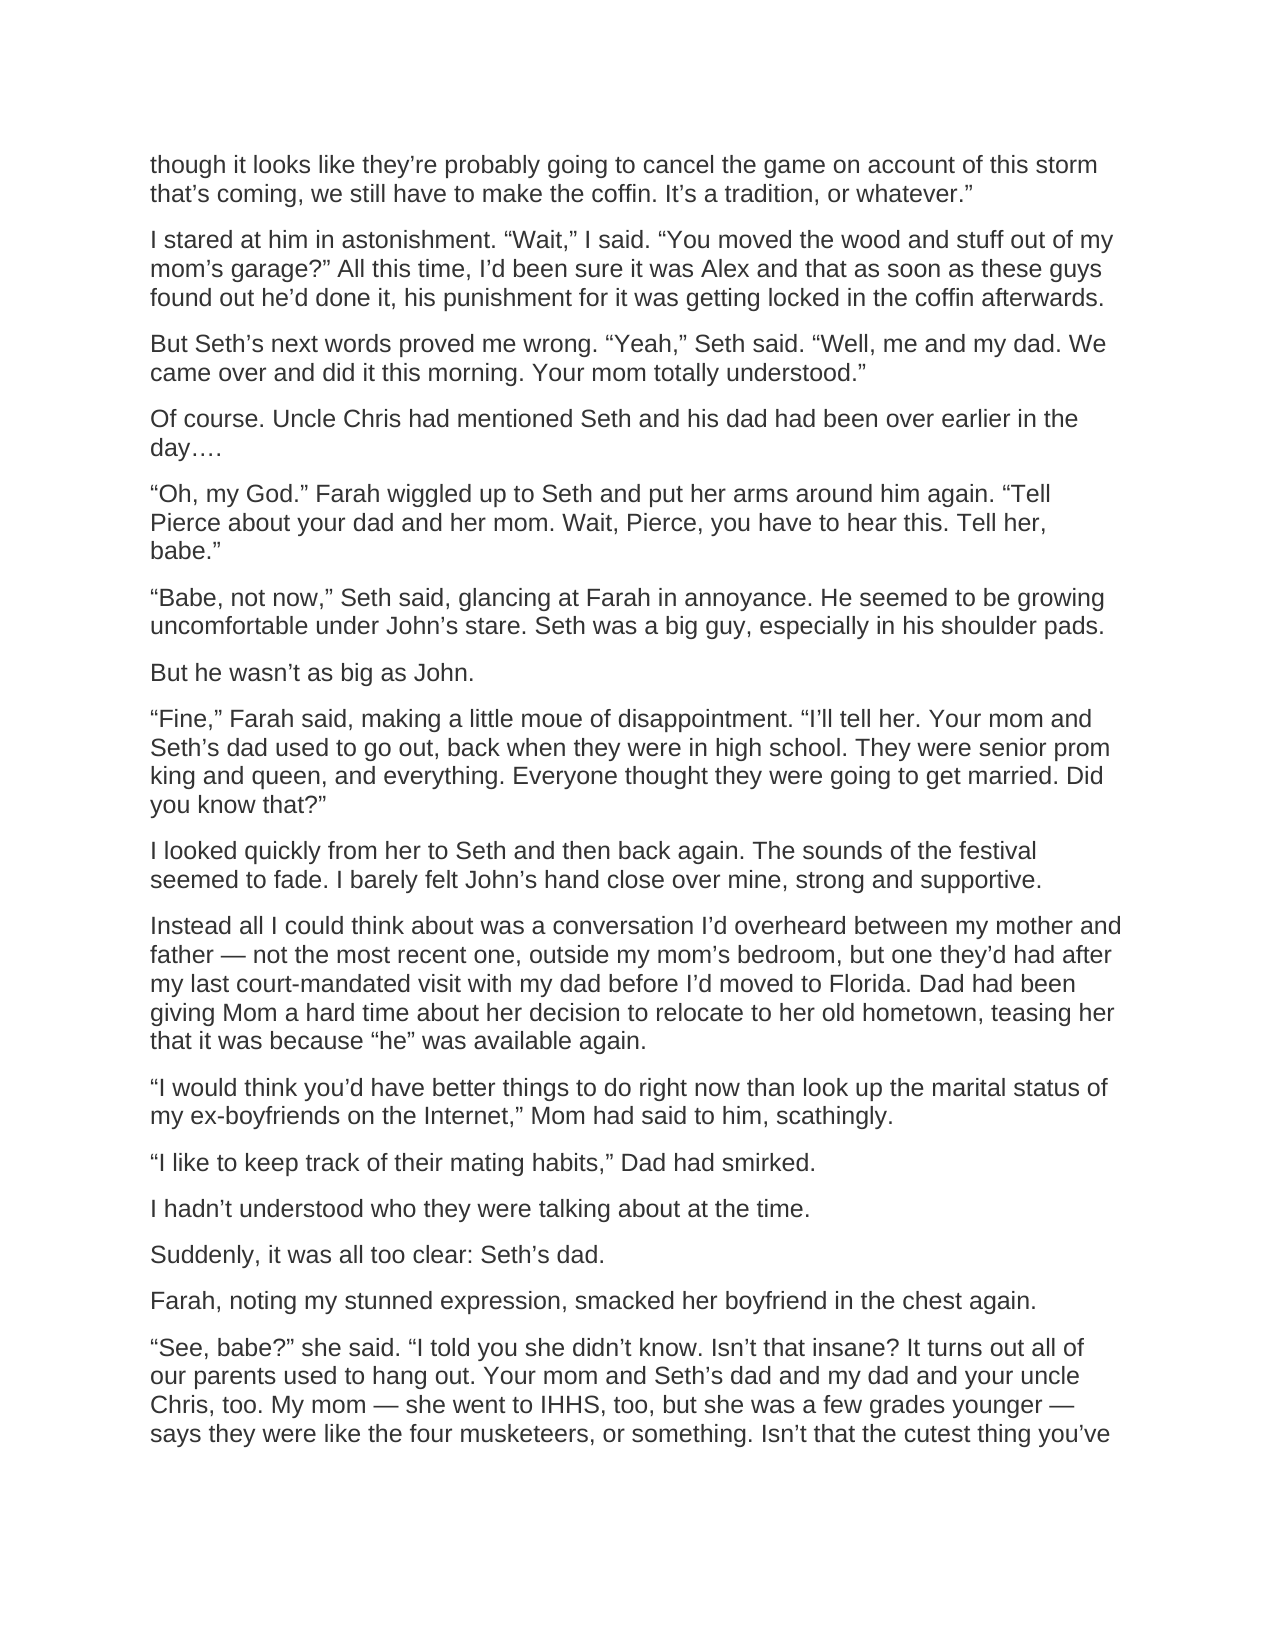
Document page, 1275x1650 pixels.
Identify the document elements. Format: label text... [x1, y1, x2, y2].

text “I would think you’d have better things to do right now than look up the marital status of my ex-boyfriends on the Internet,” Mom had said to him, scathingly. [150, 1072, 1125, 1130]
text “I like to keep track of their mating habits,” Dad had smirked. [150, 1147, 1125, 1176]
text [150, 1332, 1125, 1447]
text But Seth’s next words proved me wrong. “Yeah,” Seth said. “Well, me and my dad. We came over and did it this morning. Your mom totally understood.” [150, 329, 1125, 386]
text I hadn’t understood who they were talking about at the time. [150, 1194, 1125, 1222]
text Of course. Uncle Chris had mentioned Seth and his dad had been over earlier in the day…. [150, 404, 1125, 461]
text Farah, noting my stunned expression, smacked her boyfriend in the chest again. [150, 1286, 1125, 1315]
text Suddenly, it was all too clear: Seth’s dad. [150, 1240, 1125, 1269]
text I stared at him in astonishment. “Wait,” I said. “You moved the wood and stuff out of my mom’s garage?” All this time, I’d been sure it was Alex and that as soon as these guys found out he’d done it, his punishment for it was getting locked in the coffin afterwards. [150, 225, 1125, 311]
text “Fine,” Farah said, making a little moue of disappointment. “I’ll tell her. Your mom and Seth’s dad used to go out, back when they were in high school. They were senior prom king and queen, and everything. Everyone thought they were going to get married. Did you know that?” [150, 704, 1125, 819]
text Instead all I could think about was a conversation I’d overheard between my mother and father — not the most recent one, outside my mom’s bedroom, but one they’d had after my last court-mandated visit with my dad before I’d moved to Florida. Dad had been giving Mom a hard time about her decision to relocate to her old hometown, teasing her that it was because “he” was available again. [150, 911, 1125, 1055]
text But he wasn’t as big as John. [150, 657, 1125, 686]
text “Oh, my God.” Farah wiggled up to Seth and put her arms around him again. “Tell Pierce about your dad and her mom. Wait, Pierce, you have to hear this. Tell her, babe.” [150, 479, 1125, 565]
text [150, 150, 1125, 207]
text I looked quickly from her to Seth and then back again. The sounds of the festival seemed to fade. I barely felt John’s hand close over mine, strong and supportive. [150, 836, 1125, 894]
text “Babe, not now,” Seth said, glancing at Farah in annoyance. He seemed to be growing uncomfortable under John’s stare. Seth was a big guy, especially in his shoulder pads. [150, 582, 1125, 640]
